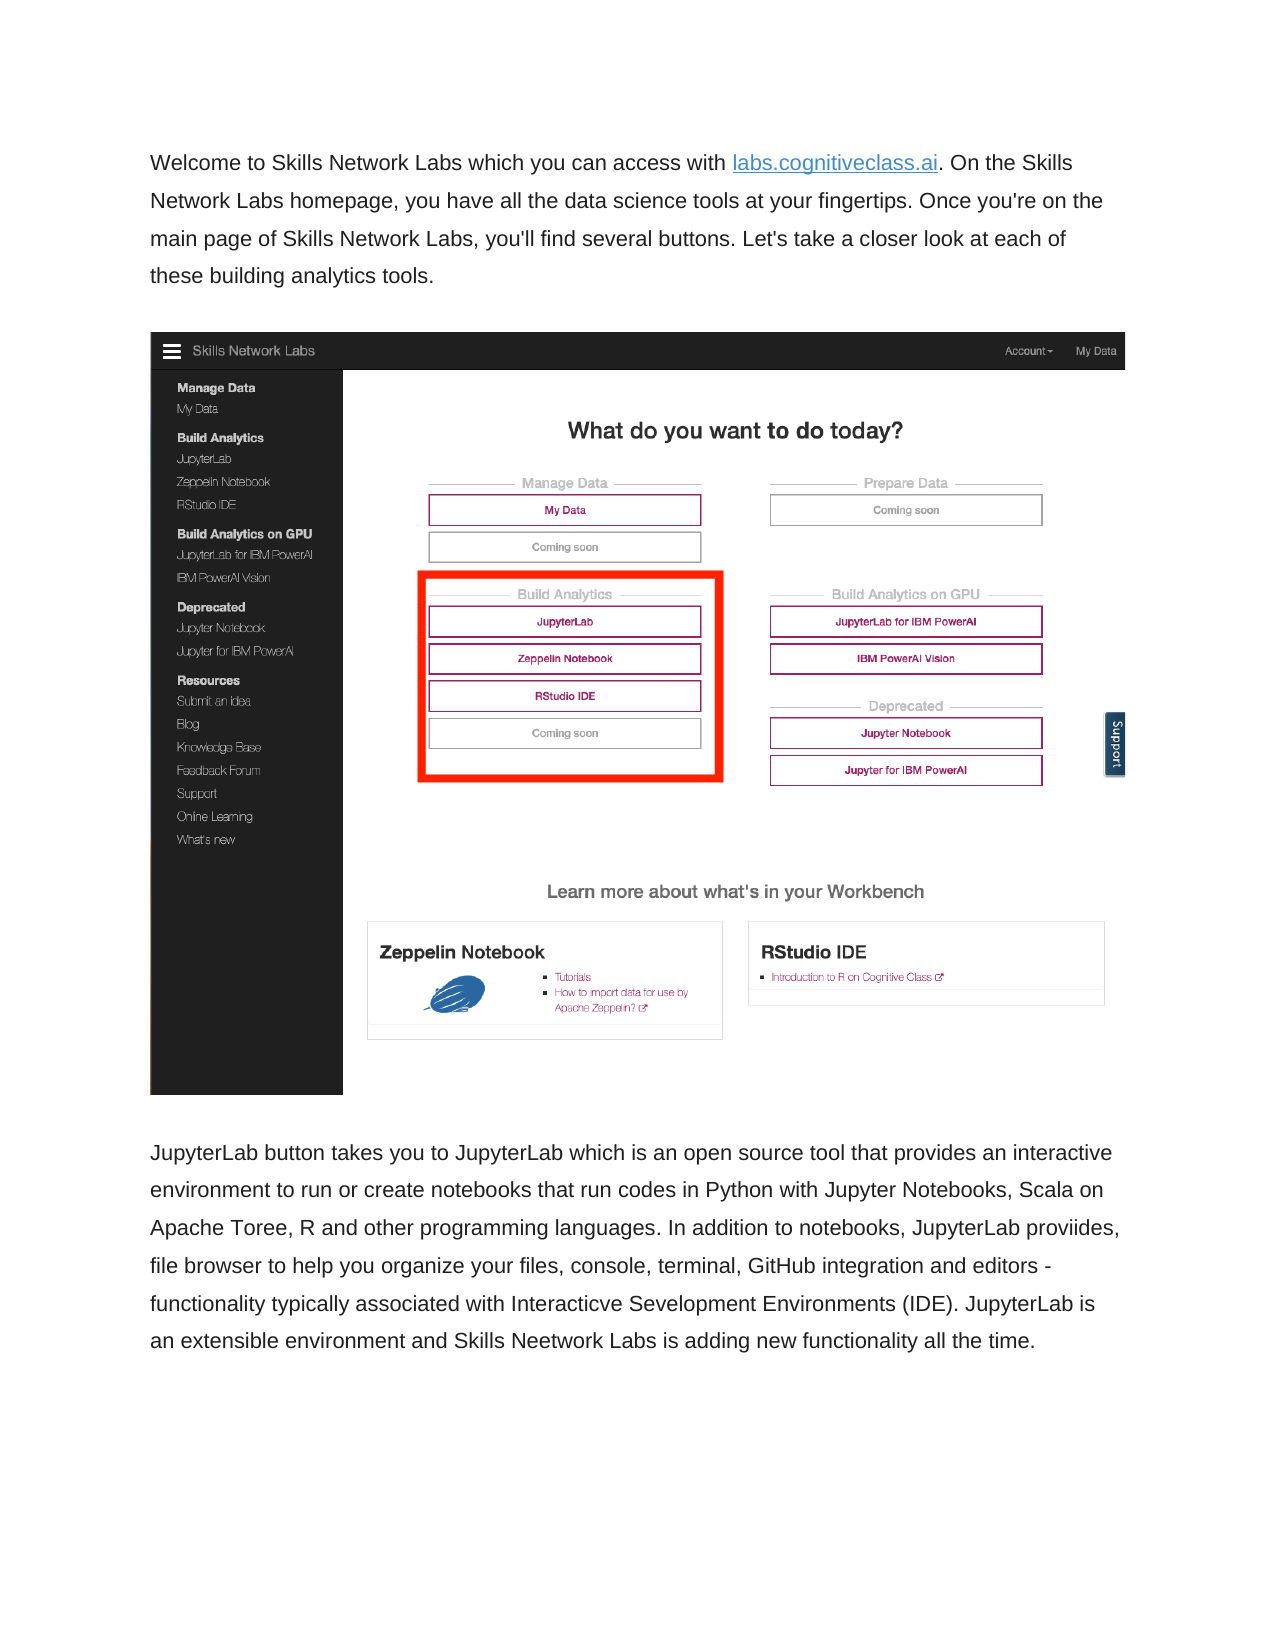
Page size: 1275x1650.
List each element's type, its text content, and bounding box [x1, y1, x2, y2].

picture [150, 332, 1125, 1095]
text JupyterLab button takes you to JupyterLab which is an open source tool that provides an interactive environment to run or create notebooks that run codes in Python with Jupyter Notebooks, Scala on Apache Toree, R and other programming languages. In addition to notebooks, JupyterLab proviides, file browser to help you organize your files, console, terminal, GitHub integration and editors - functionality typically associated with Interacticve Sevelopment Environments (IDE). JupyterLab is an extensible environment and Skills Neetwork Labs is adding new functionality all the time. [150, 1139, 1125, 1354]
text Welcome to Skills Network Labs which you can access with labs.cognitiveclass.ai. On the Skills Network Labs homepage, you have all the data science tools at your fingertips. Once you're on the main page of Skills Network Labs, you'll find several buttons. Let's take a closer look at each of these building analytics tools. [150, 150, 1125, 289]
